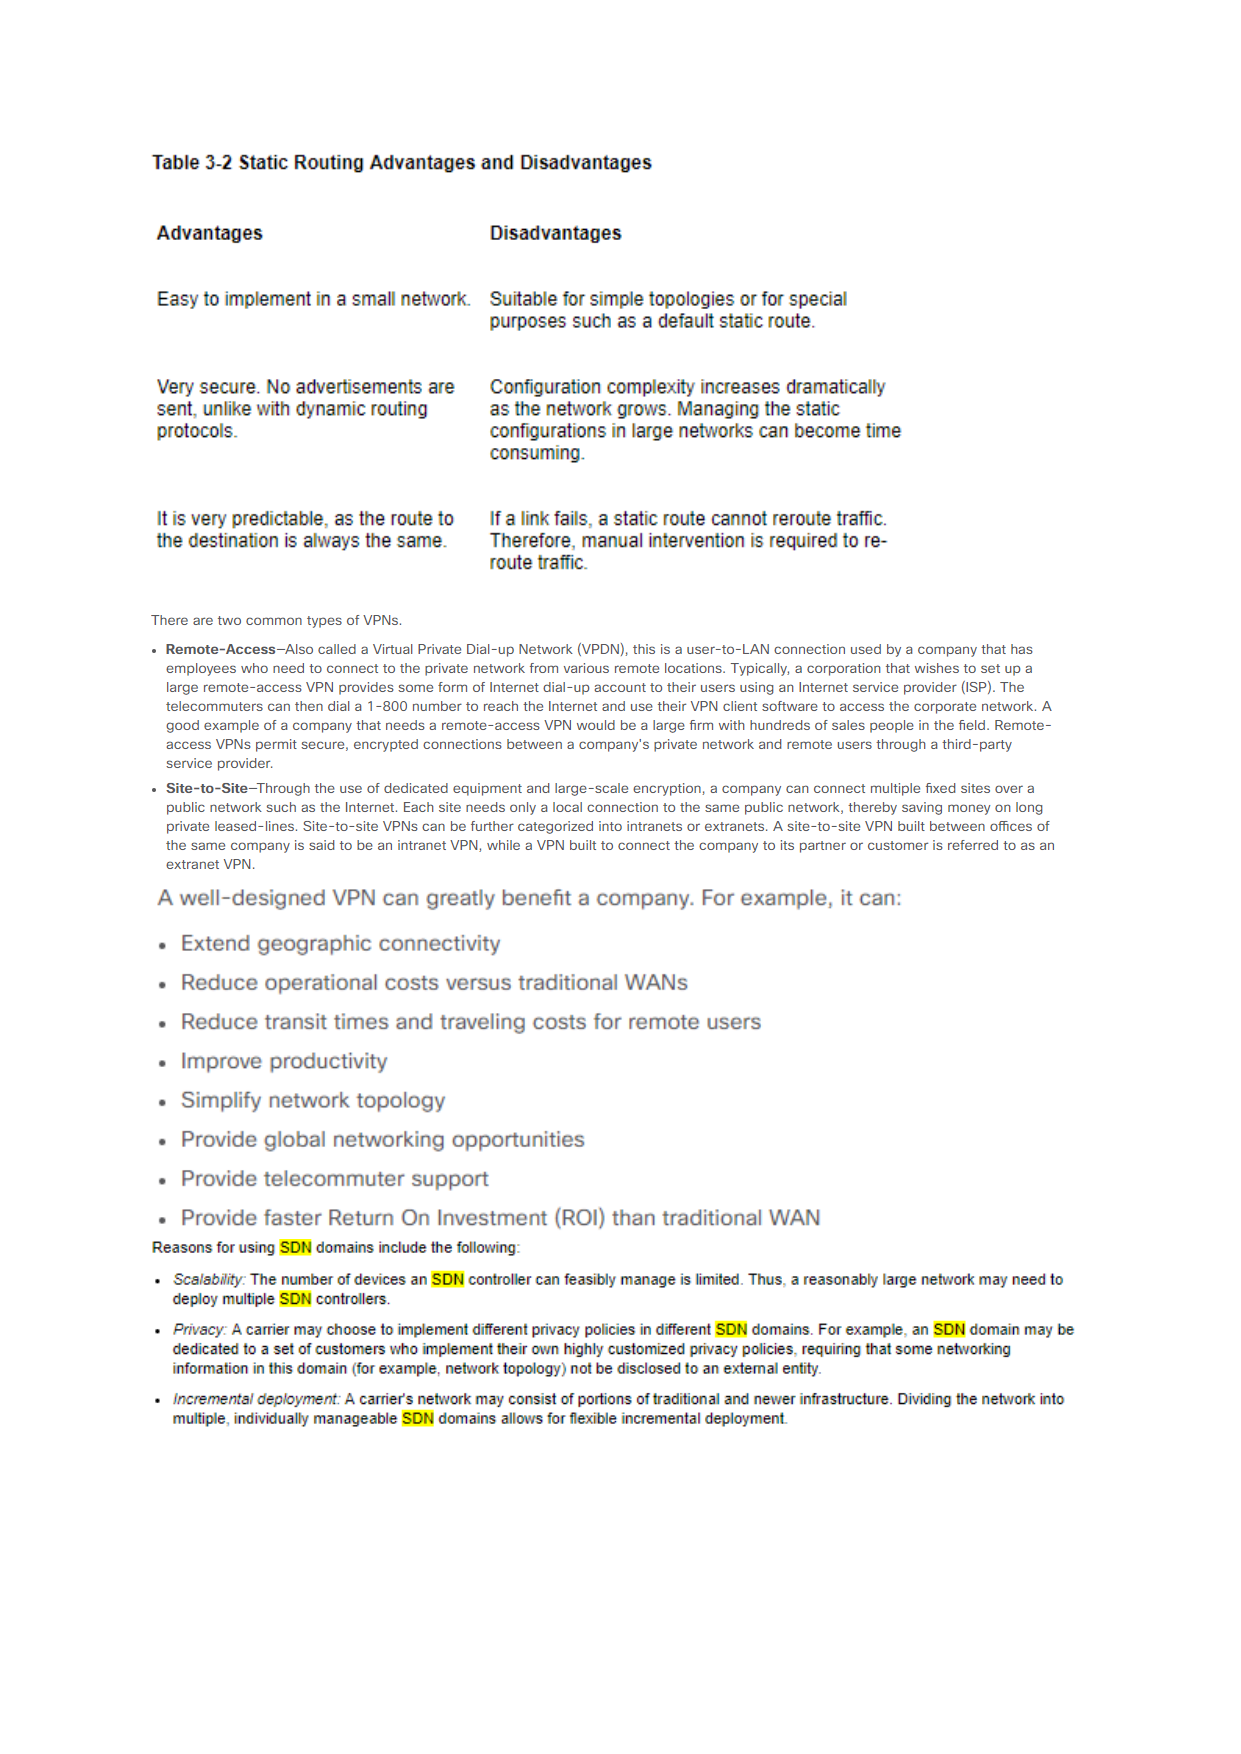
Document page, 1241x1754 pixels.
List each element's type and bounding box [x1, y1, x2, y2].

picture [150, 608, 1090, 884]
picture [150, 885, 936, 1238]
picture [150, 149, 922, 607]
picture [150, 1239, 1091, 1435]
